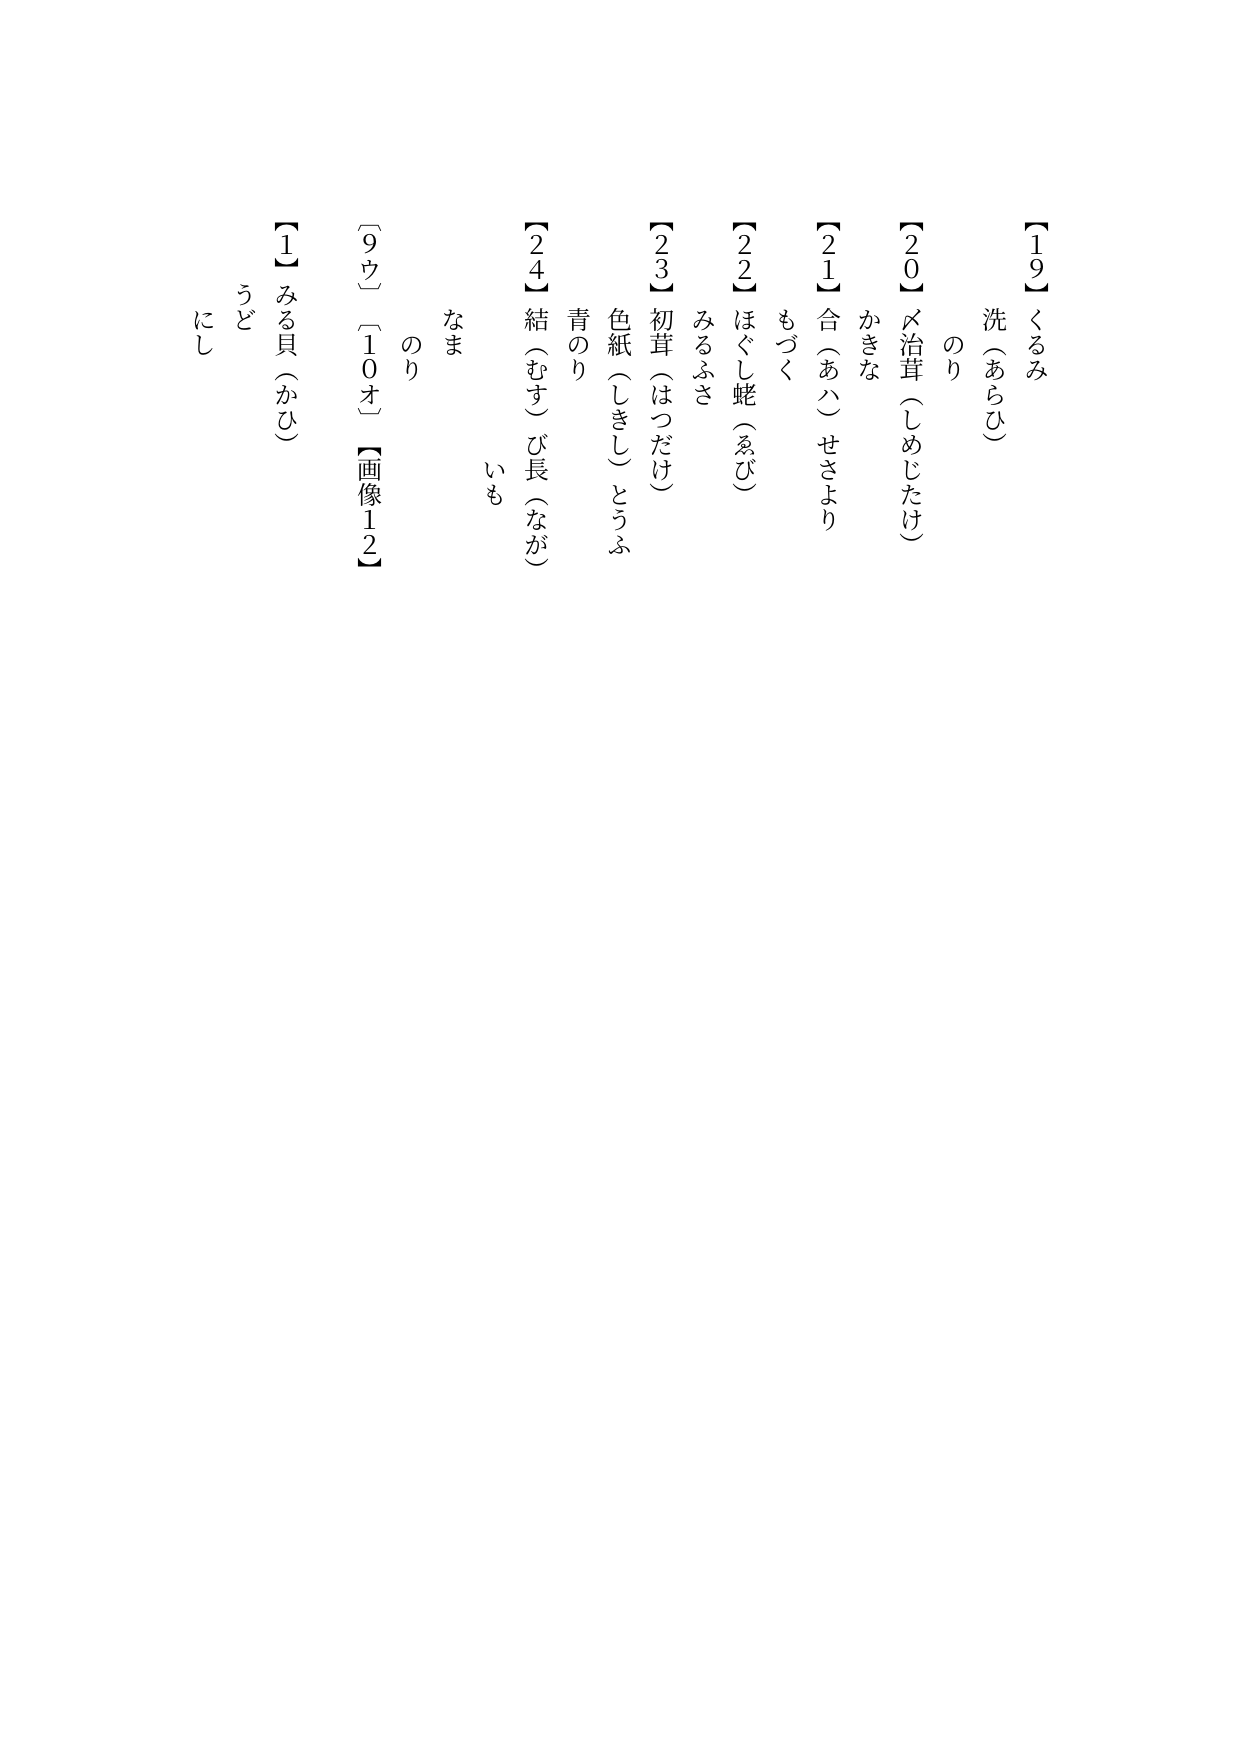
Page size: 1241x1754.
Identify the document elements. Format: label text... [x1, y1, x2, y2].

text いも [474, 207, 516, 1577]
text 【２２】ほぐし蛯（ゑび） [724, 207, 766, 1577]
text のり [391, 207, 433, 1577]
text 【２４】結（むす）び長（なが） [516, 207, 558, 1577]
text うど [224, 207, 266, 1577]
text 【２１】合（あハ）せさより [808, 207, 849, 1577]
text 洗（あらひ） [974, 207, 1016, 1577]
text 青のり [558, 207, 599, 1577]
text もづく [766, 207, 808, 1577]
text なま [433, 207, 474, 1577]
text みるふさ [683, 207, 724, 1577]
text にし [183, 207, 224, 1577]
text 〔９ウ〕〔１０オ〕【画像１２】 [349, 207, 391, 1577]
text 【１９】くるみ [1016, 207, 1058, 1577]
text のり [933, 207, 974, 1577]
text かきな [849, 207, 891, 1577]
text 【２０】〆治茸（しめじたけ） [891, 207, 933, 1577]
text 【２３】初茸（はつだけ） [641, 207, 683, 1577]
text 色紙（しきし）とうふ [599, 207, 641, 1577]
text 【１】みる貝（かひ） [266, 207, 308, 1577]
